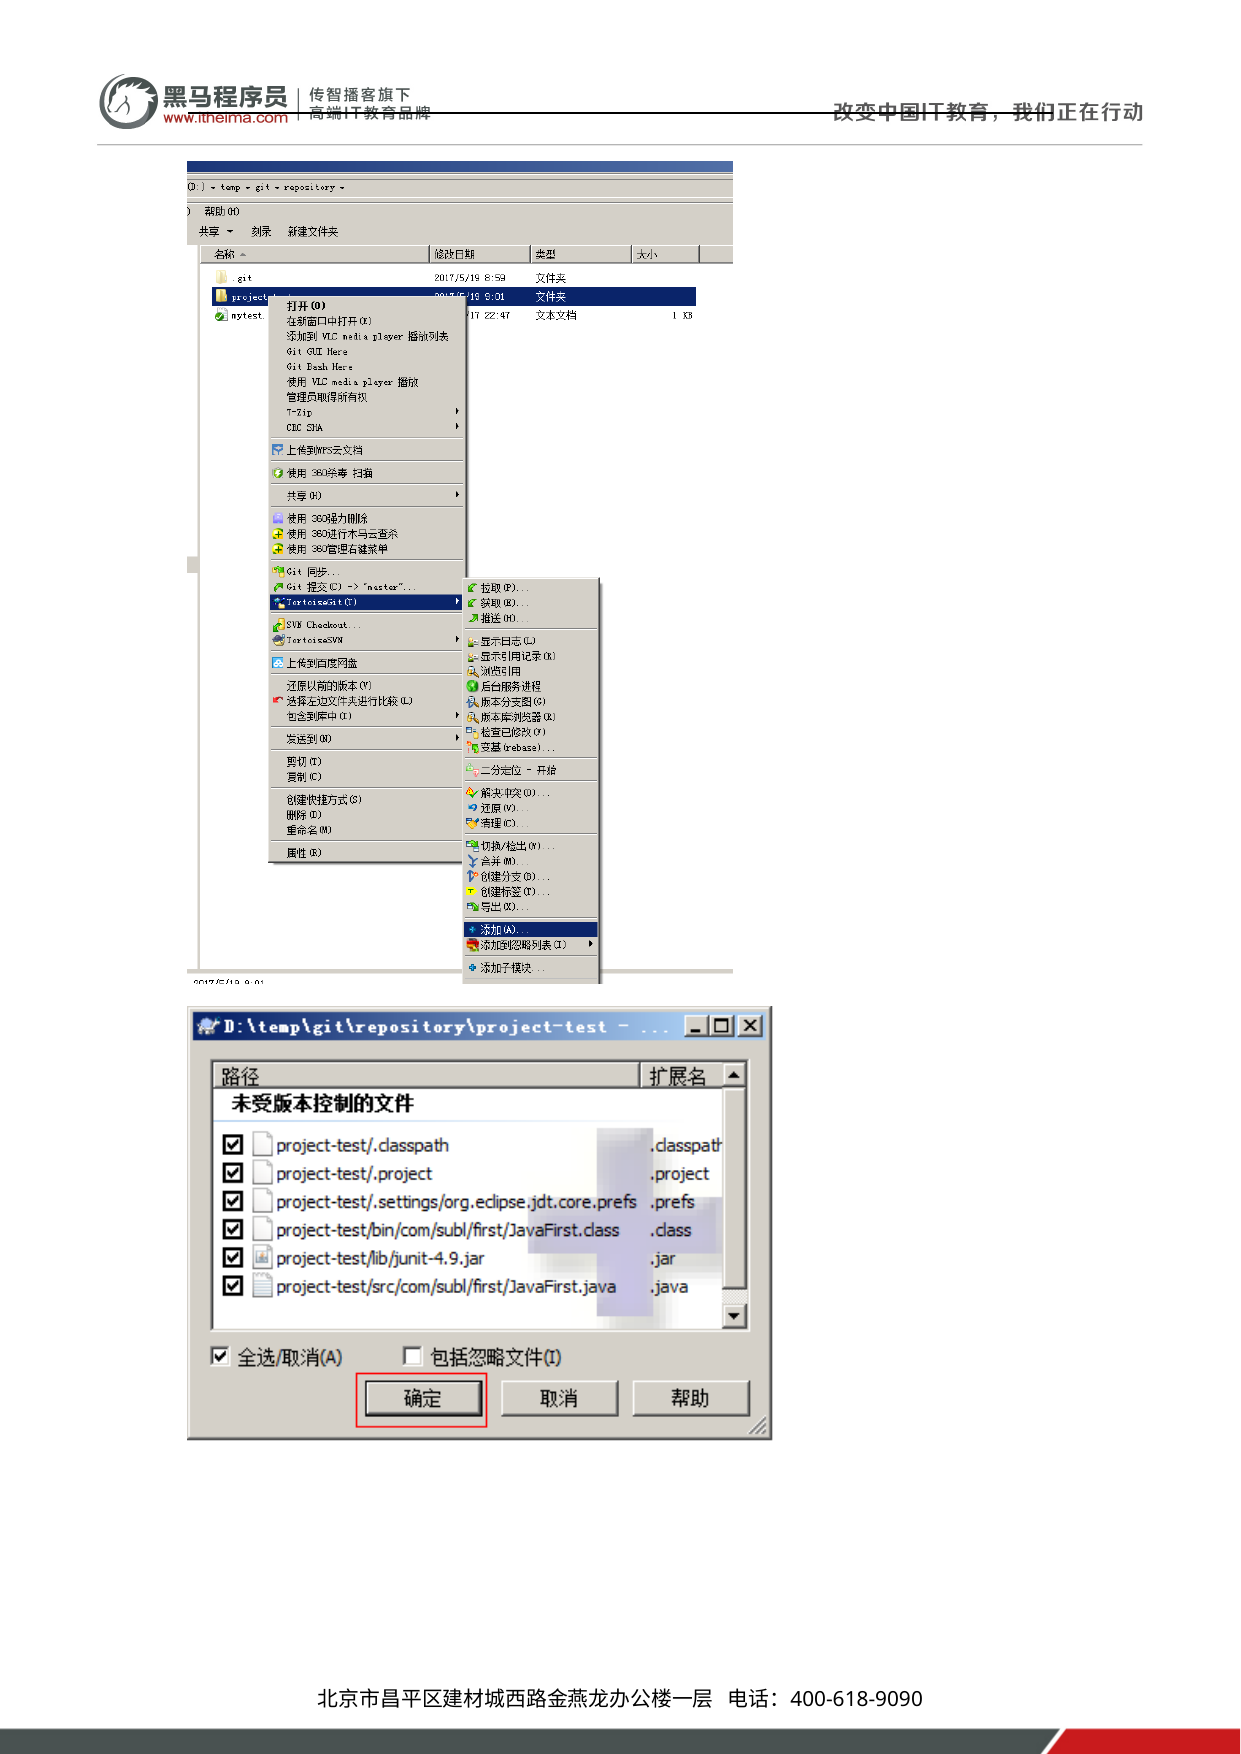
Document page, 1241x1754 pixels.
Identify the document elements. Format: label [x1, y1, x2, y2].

picture [187, 1006, 774, 1442]
picture [187, 161, 733, 984]
picture [0, 3, 1241, 153]
picture [0, 1669, 1241, 1754]
